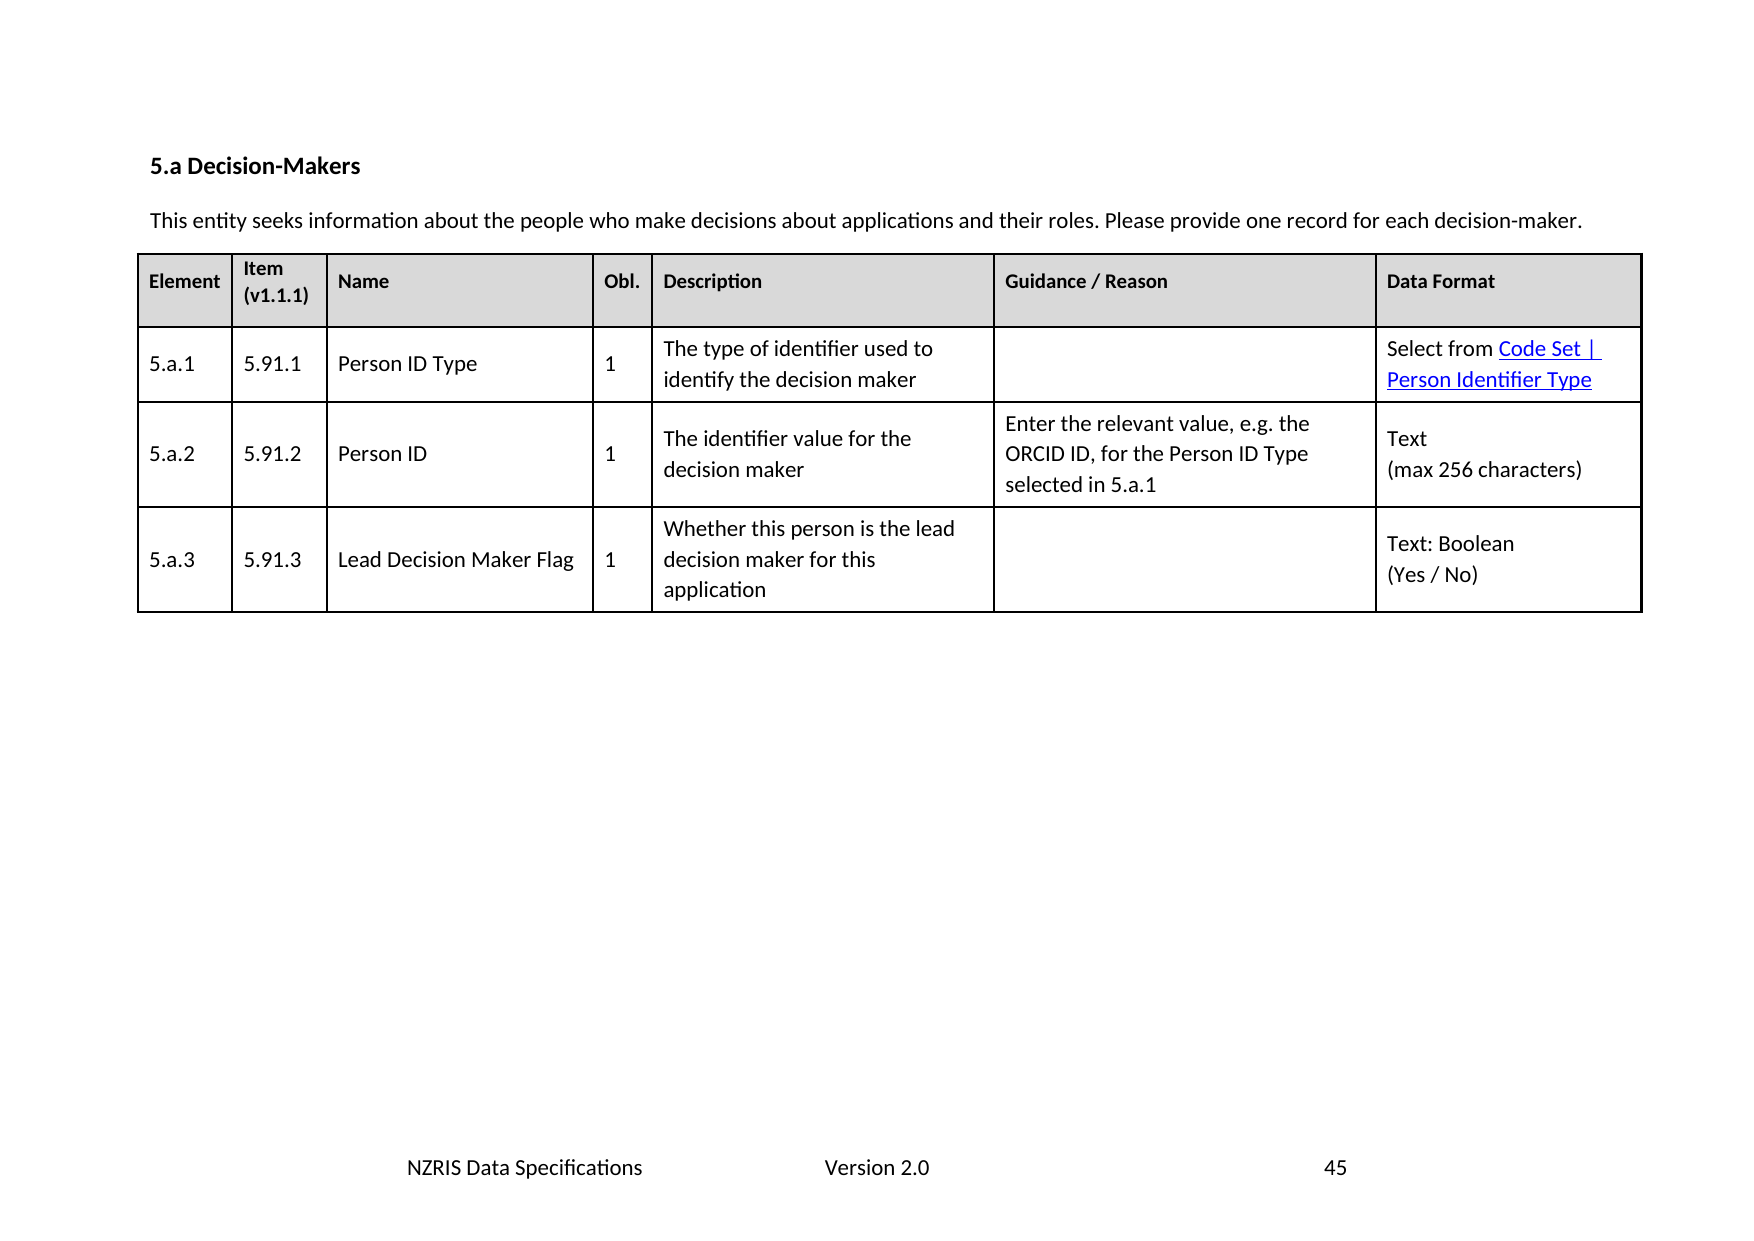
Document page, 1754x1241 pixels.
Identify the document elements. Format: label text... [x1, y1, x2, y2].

table_cell Text (max 256 characters) [1377, 403, 1640, 506]
table_cell Person ID Type [328, 328, 592, 401]
table_cell Select from Code Set | Person Identifier Type [1377, 328, 1640, 401]
table_cell Enter the relevant value, e.g. the ORCID ID, for the Person ID Type selected in 5.a.1 [995, 403, 1375, 506]
table_header Name [328, 255, 592, 326]
table_cell 1 [594, 328, 651, 401]
table_cell The identifier value for the decision maker [653, 403, 993, 506]
table_cell 1 [594, 508, 651, 611]
table_cell [995, 328, 1375, 401]
table_cell 5.91.3 [233, 508, 326, 611]
table_cell 5.91.2 [233, 403, 326, 506]
table_cell Text: Boolean (Yes / No) [1377, 508, 1640, 611]
table_cell 1 [594, 403, 651, 506]
table_header Element [139, 255, 231, 326]
table_header Description [653, 255, 993, 326]
table_cell 5.91.1 [233, 328, 326, 401]
table_cell 5.a.3 [139, 508, 231, 611]
table_header Obl. [594, 255, 651, 326]
table_cell Whether this person is the lead decision maker for this application [653, 508, 993, 611]
text This entity seeks information about the people who make decisions about applications and their roles. Please provide one record for each decision-maker. [150, 206, 1604, 234]
table_cell [995, 508, 1375, 611]
table_cell 5.a.1 [139, 328, 231, 401]
table_cell 5.a.2 [139, 403, 231, 506]
table_header Guidance / Reason [995, 255, 1375, 326]
table_cell Person ID [328, 403, 592, 506]
table_cell The type of identifier used to identify the decision maker [653, 328, 993, 401]
table_header Item (v1.1.1) [233, 255, 326, 326]
table_cell Lead Decision Maker Flag [328, 508, 592, 611]
subtitle 5.a Decision-Makers [150, 150, 1604, 181]
table_header Data Format [1377, 255, 1640, 326]
